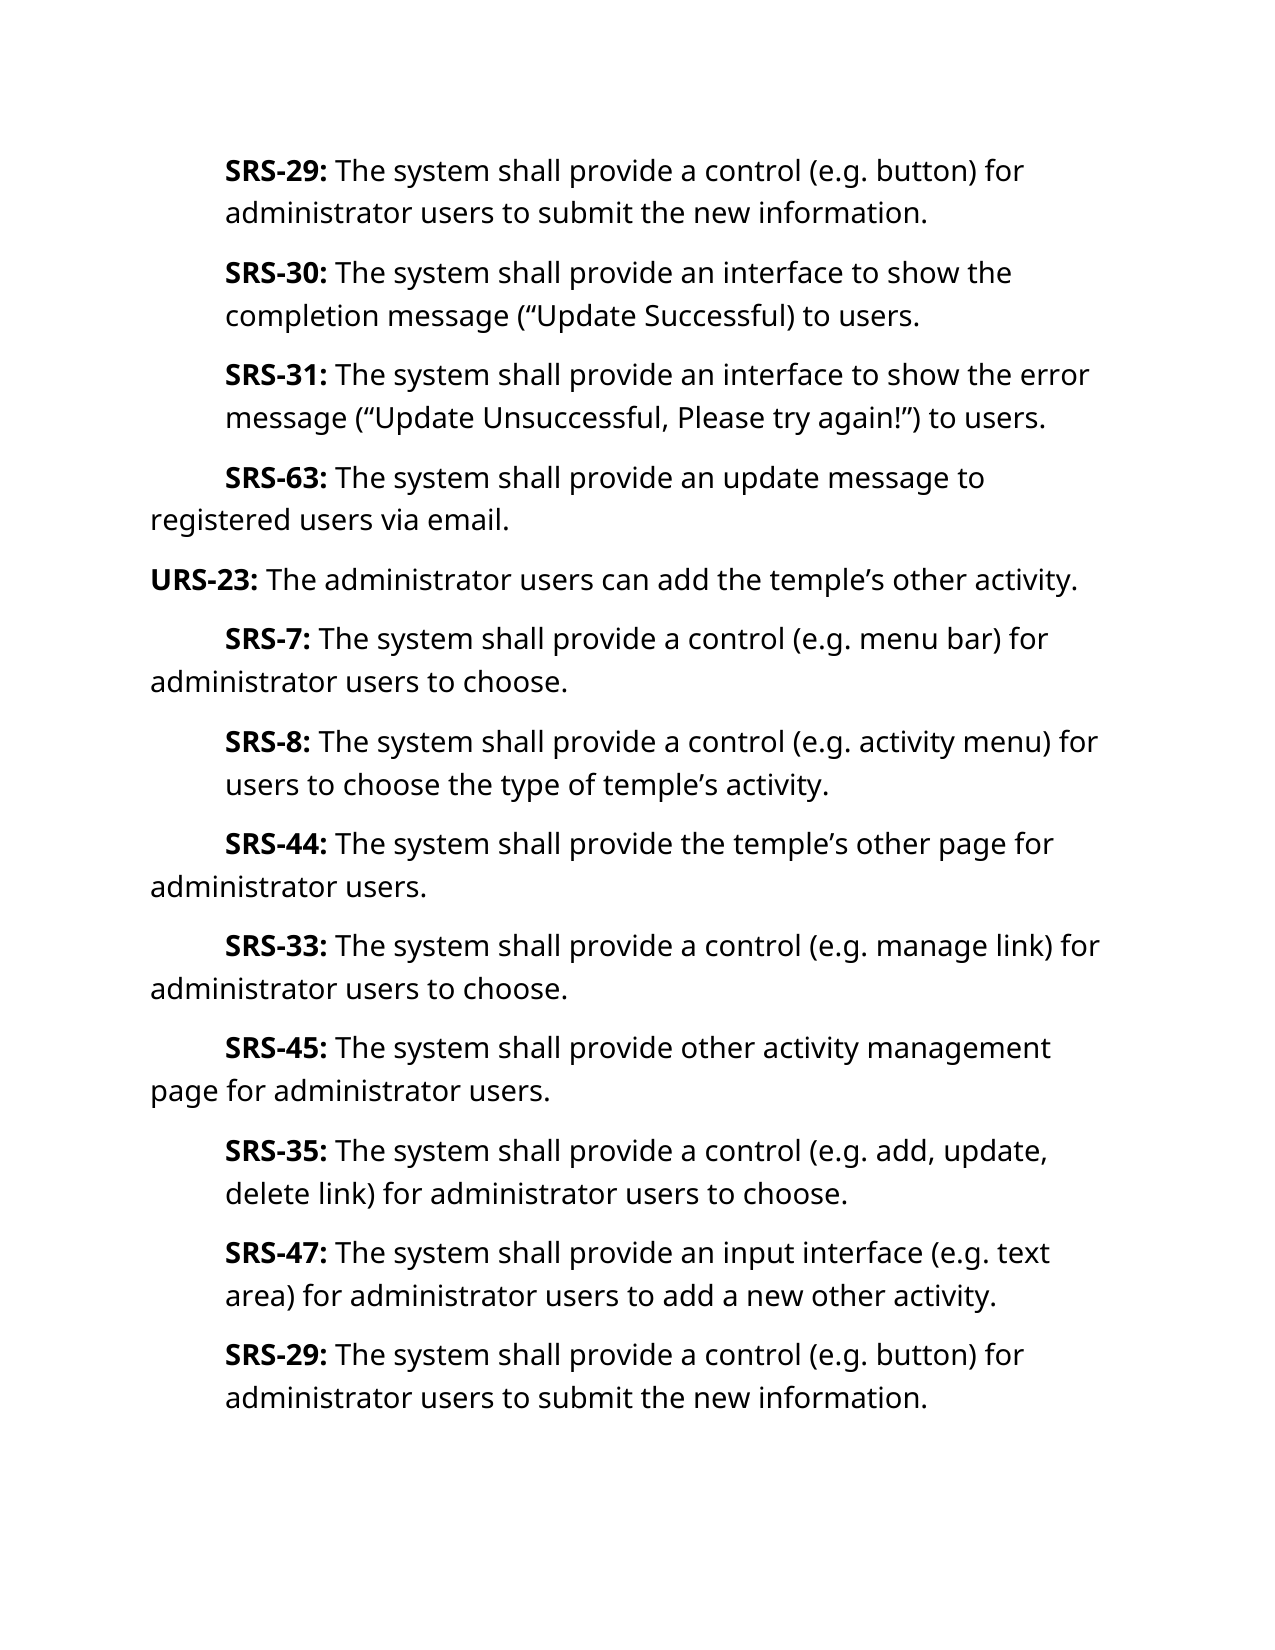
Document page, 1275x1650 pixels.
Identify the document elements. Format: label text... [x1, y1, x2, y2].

text SRS-30: The system shall provide an interface to show the completion message (“Update Successful) to users. [225, 252, 1125, 335]
text SRS-35: The system shall provide a control (e.g. add, update, delete link) for administrator users to choose. [225, 1130, 1125, 1213]
text SRS-44: The system shall provide the temple’s other page for administrator users. [150, 823, 1125, 906]
text URS-23: The administrator users can add the temple’s other activity. [150, 559, 1125, 599]
text SRS-31: The system shall provide an interface to show the error message (“Update Unsuccessful, Please try again!”) to users. [225, 354, 1125, 437]
text SRS-8: The system shall provide a control (e.g. activity menu) for users to choose the type of temple’s activity. [225, 721, 1125, 803]
text SRS-7: The system shall provide a control (e.g. menu bar) for administrator users to choose. [150, 619, 1125, 701]
text SRS-45: The system shall provide other activity management page for administrator users. [150, 1028, 1125, 1110]
text SRS-63: The system shall provide an update message to registered users via email. [150, 457, 1125, 539]
text SRS-29: The system shall provide a control (e.g. button) for administrator users to submit the new information. [225, 1335, 1125, 1417]
text SRS-33: The system shall provide a control (e.g. manage link) for administrator users to choose. [150, 926, 1125, 1008]
text SRS-47: The system shall provide an input interface (e.g. text area) for administrator users to add a new other activity. [225, 1232, 1125, 1315]
text SRS-29: The system shall provide a control (e.g. button) for administrator users to submit the new information. [225, 150, 1125, 232]
